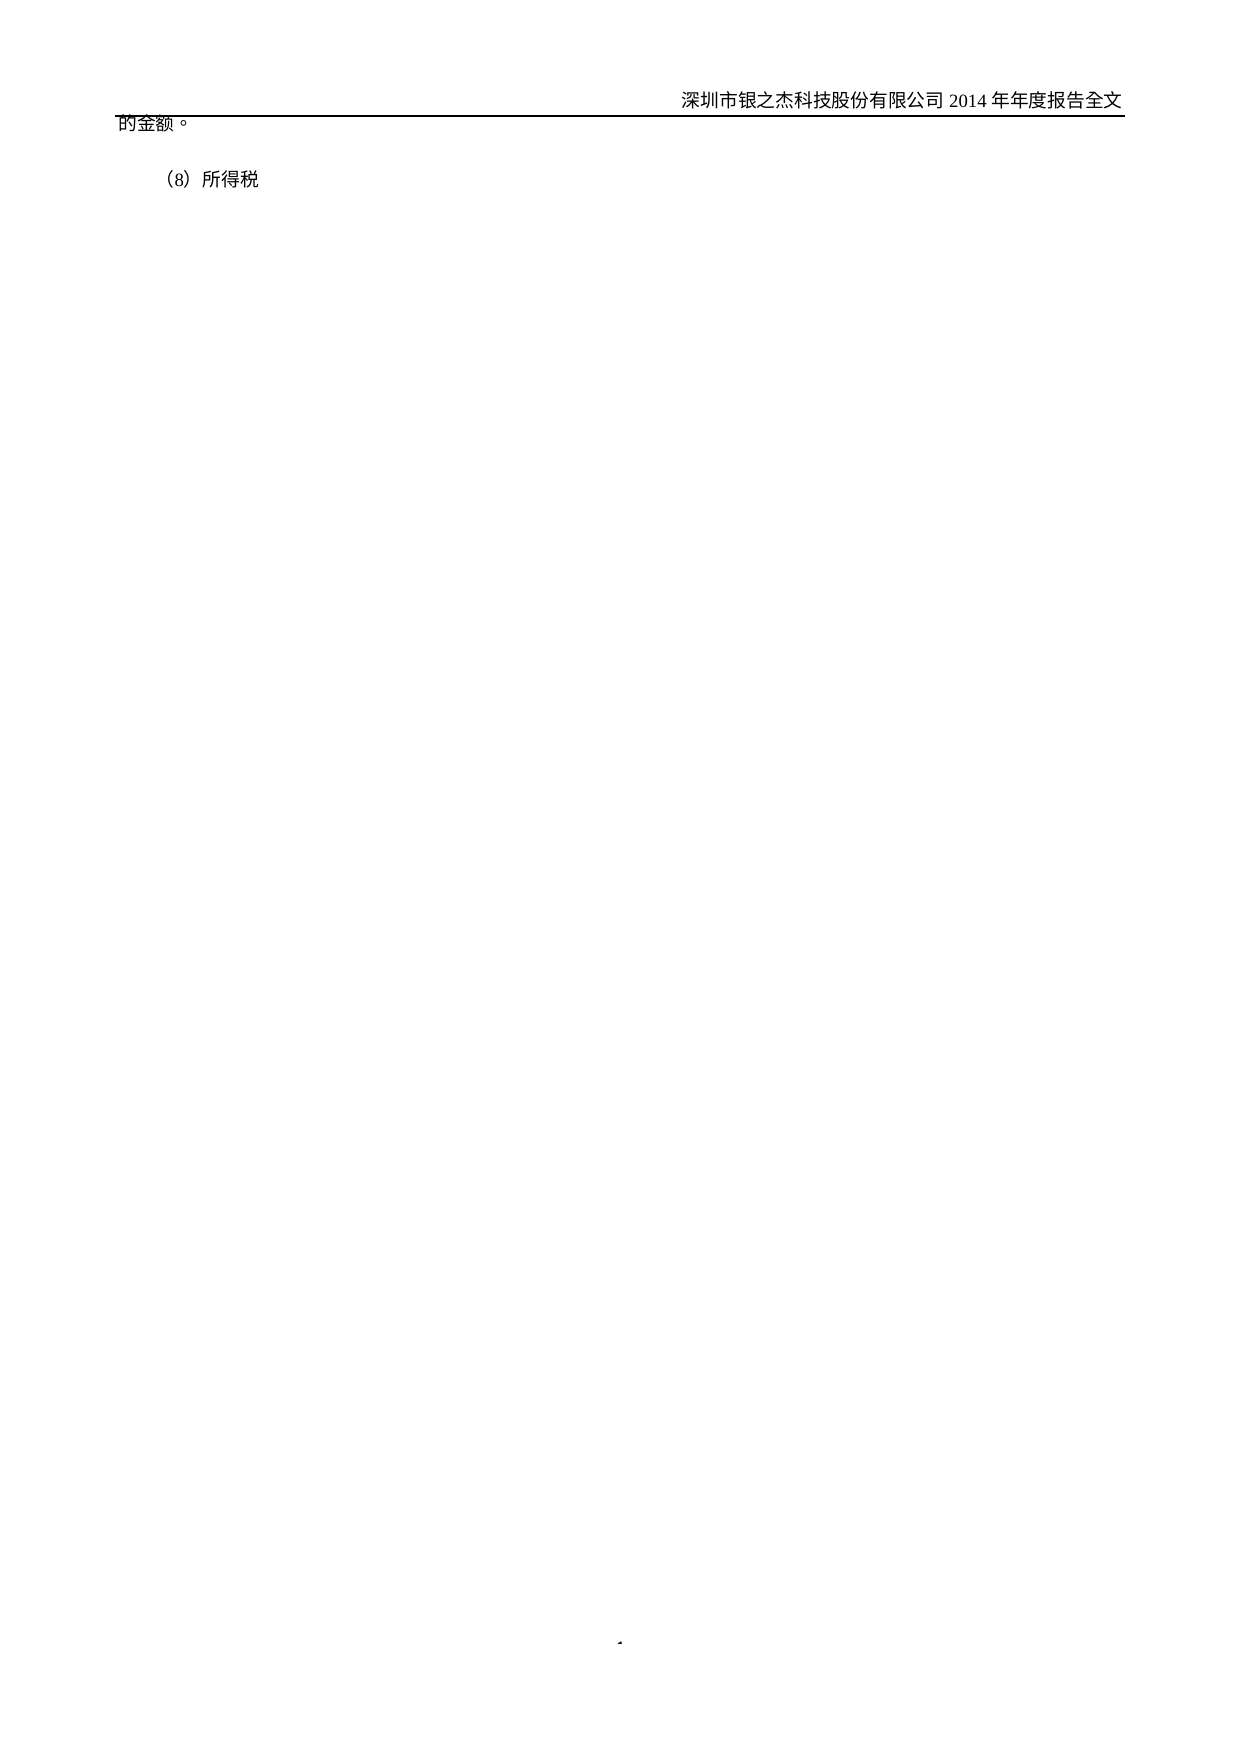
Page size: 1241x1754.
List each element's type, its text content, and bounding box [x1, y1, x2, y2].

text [118, 110, 1122, 136]
text （8）所得税 [156, 167, 1133, 192]
